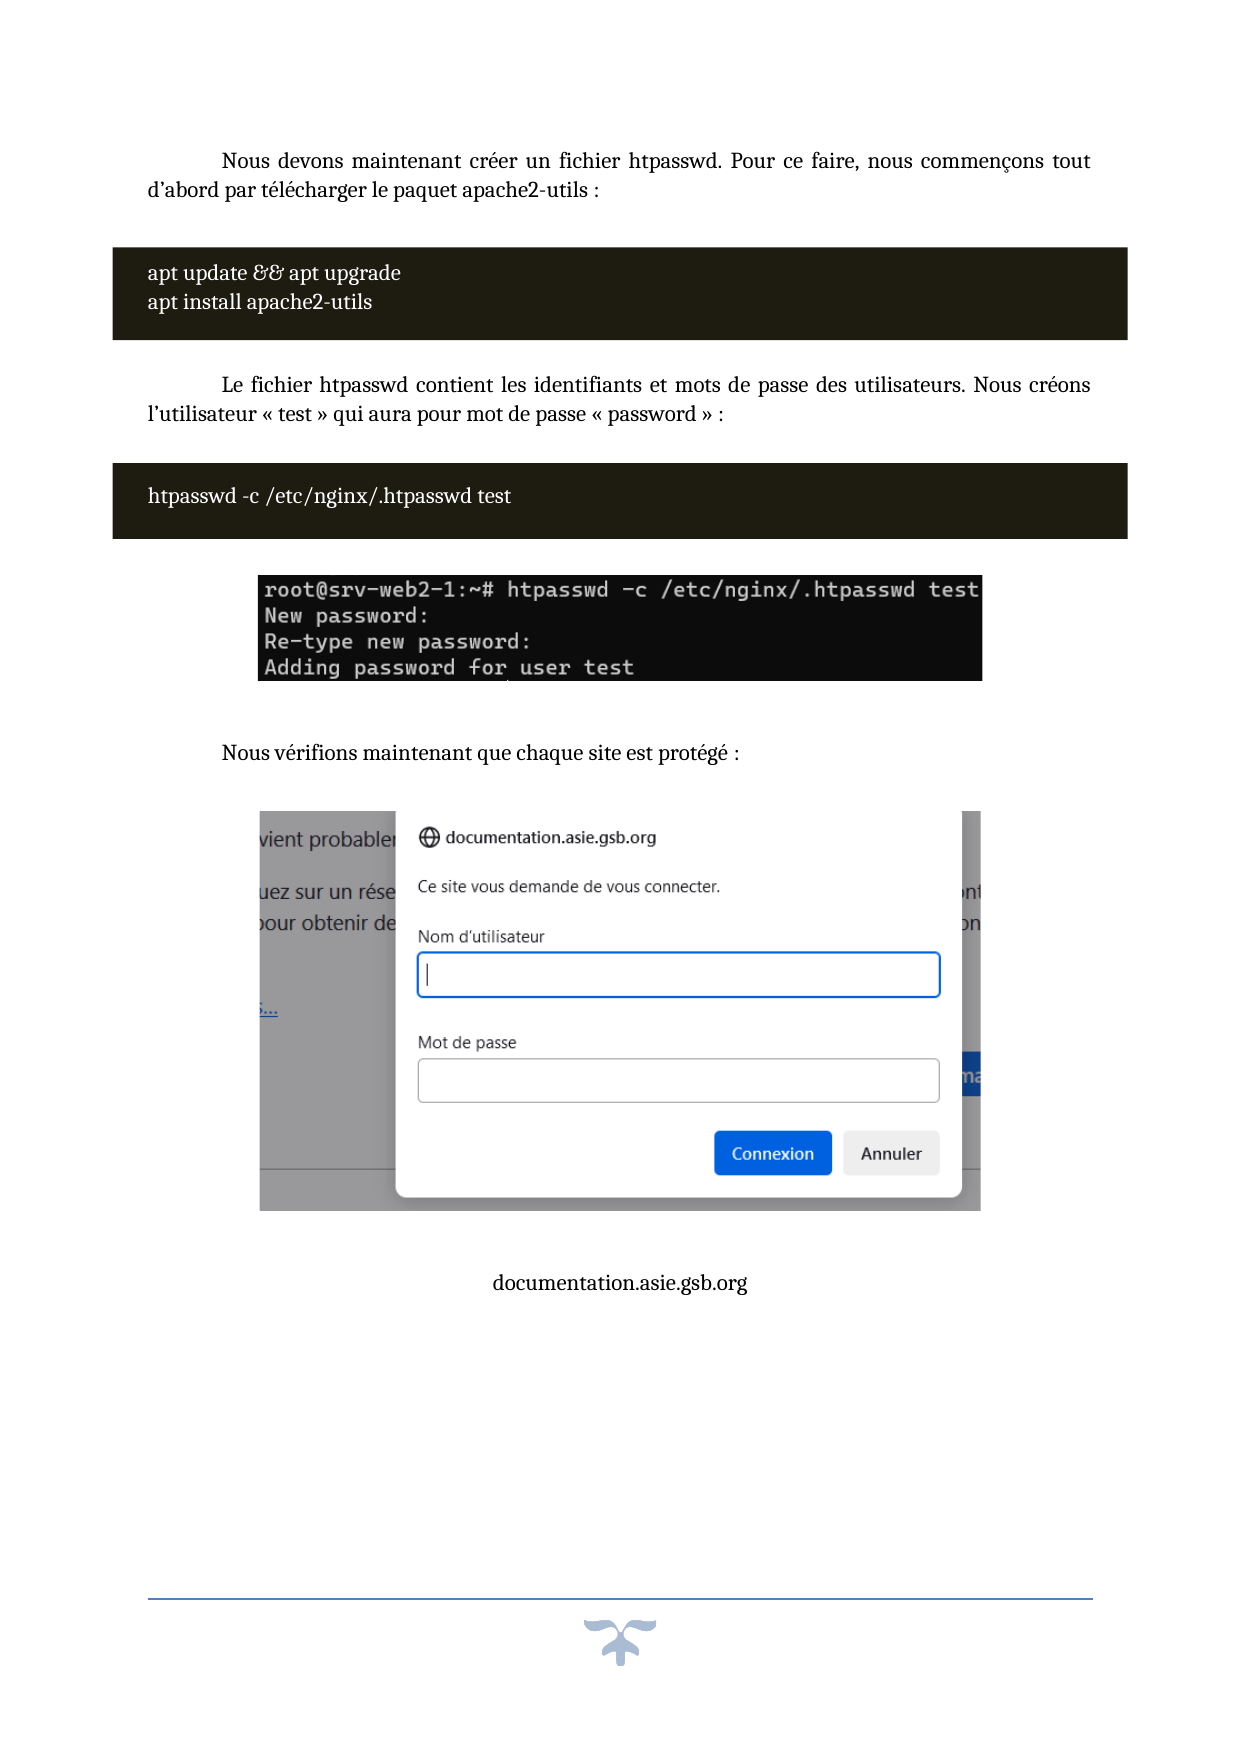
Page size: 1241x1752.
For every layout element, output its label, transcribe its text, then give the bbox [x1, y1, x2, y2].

text Nous vérifions maintenant que chaque site est protégé : [148, 739, 1093, 766]
picture [257, 575, 983, 681]
text documentation.asie.gsb.org [148, 1269, 1093, 1296]
text htpasswd -c /etc/nginx/.htpasswd test [148, 483, 1093, 509]
text Le fichier htpasswd contient les identifiants et mots de passe des utilisateurs. Nous créons l’utilisateur « test » qui aura pour mot de passe « password » : [148, 371, 1093, 427]
picture [259, 811, 981, 1211]
text Nous devons maintenant créer un fichier htpasswd. Pour ce faire, nous commençons tout d’abord par télécharger le paquet apache2-utils : [148, 148, 1093, 203]
text apt update && apt upgrade [148, 259, 1093, 286]
text apt install apache2-utils [148, 288, 1093, 315]
